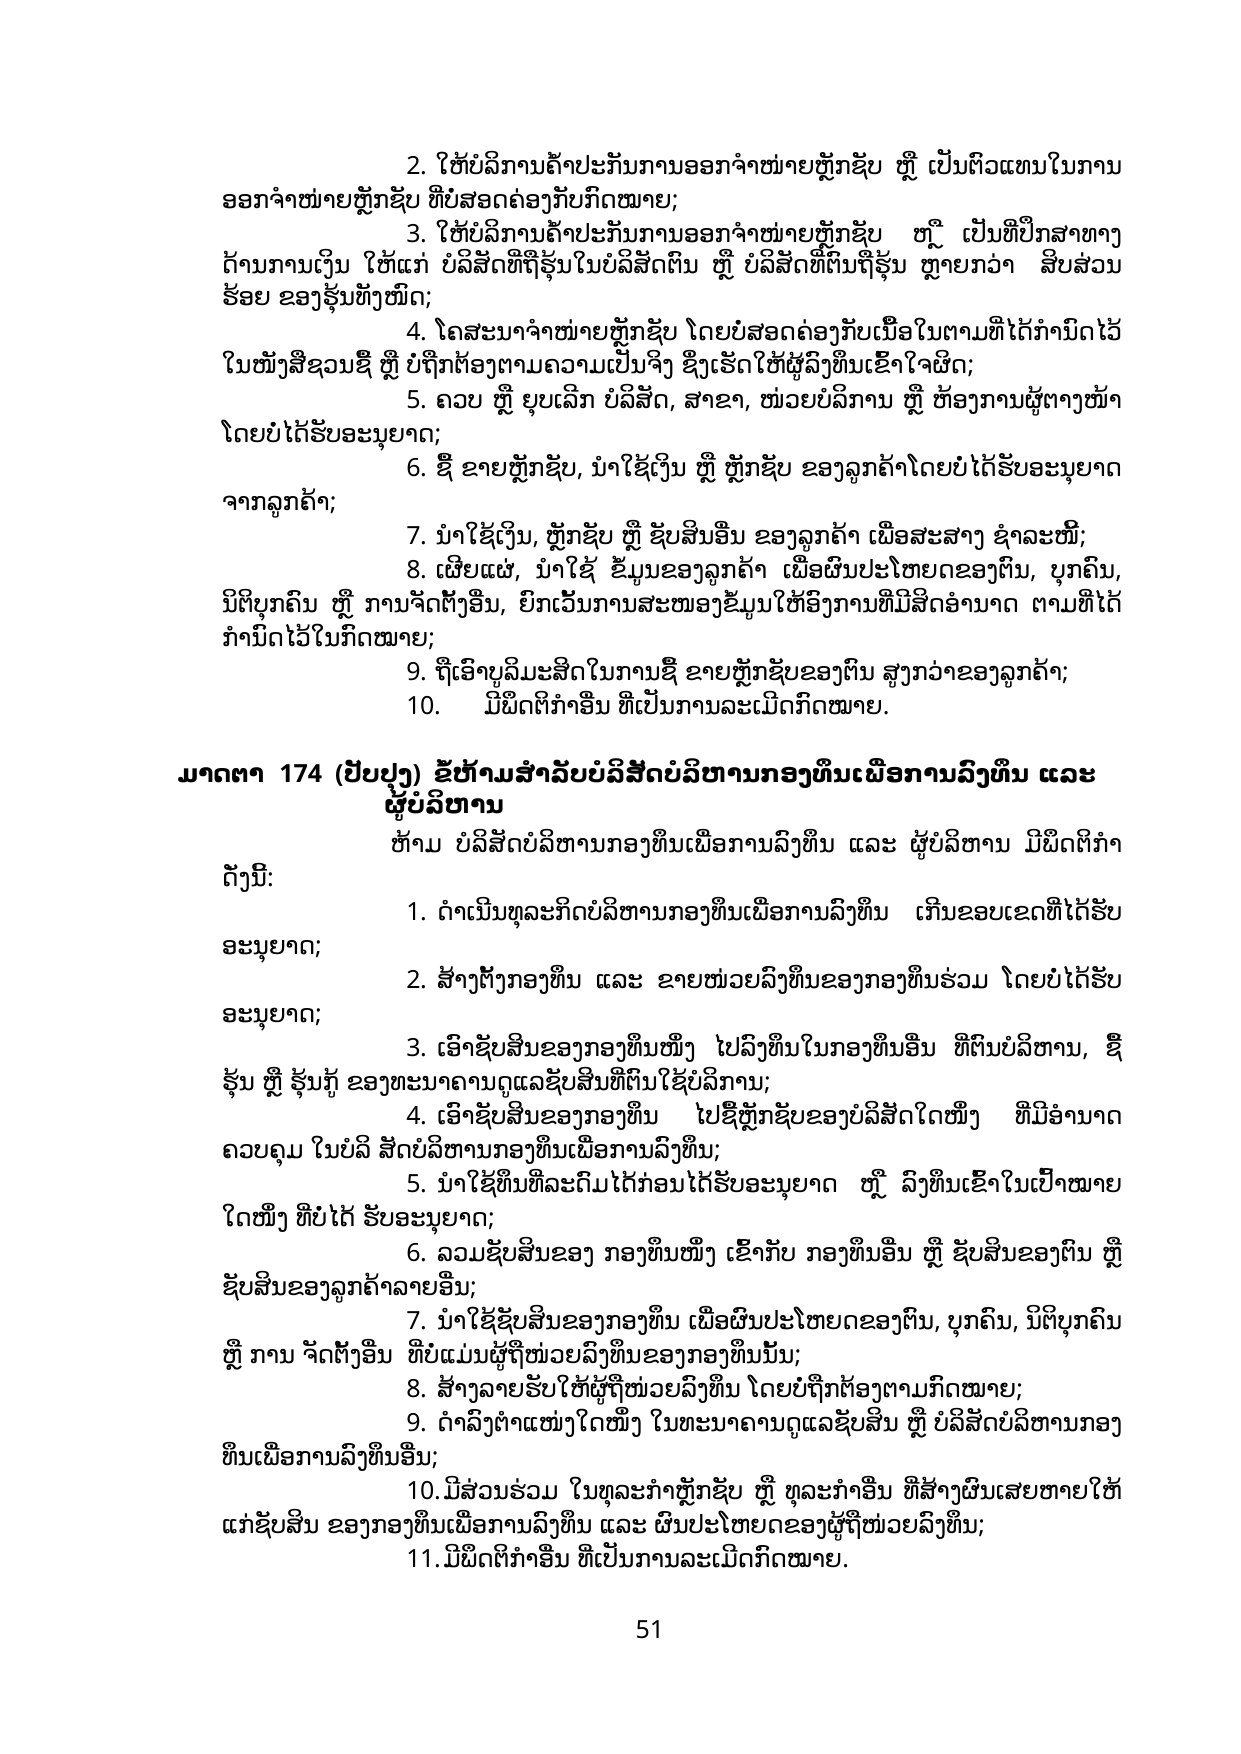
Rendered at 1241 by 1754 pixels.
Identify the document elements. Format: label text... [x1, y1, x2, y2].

list ​ນຳ​ໃຊ້​ເງິນ, ຫຼັກຊັບ ຫຼື ຊັບ​ສິນອື່ນ ​ຂອງ​ລູກ​ຄ້າ ​​ເພື່ອ​ສະ​ສາງ ​ຊຳລະ​ໜີ້; [222, 517, 1122, 552]
list ຖືເອົາບູລິມະສິດໃນການຊື້ ຂາຍຫຼັກຊັບຂອງຕົນ ສູງກວ່າຂອງລູກຄ້າ; [222, 654, 1122, 688]
list ມີພຶດຕິກຳອື່ນ ທີ່​​ເປັນ​ການລະ​ເມີດກົດໝາຍ​. [222, 688, 1122, 722]
list ເອົາຊັບສິນຂອງກອງທຶນ ໄປຊື້ຫຼັກຊັບຂອງບໍລິສັດໃດໜຶ່ງ ທີ່ມີອຳນາດຄວບຄຸມ ໃນບໍລິ ສັດບໍລິຫານກອງທຶນເພື່ອການລົງທຶນ; [222, 1098, 1122, 1166]
list ໂຄສະນາຈຳໜ່າຍ​ຫຼັກ​ຊັບ ​ໂດ​ຍບໍ່​ສອດ​ຄ່ອງ​ກັບ​ເນື້ອ​ໃນຕາມທີ່​ໄດ້ກໍານົດໄວ້​ໃນ​ໜັງສື​ຊວນ​ຊື້ ຫຼື ບໍ່​ຖືກຕ້ອງ​ຕາມ​ຄວາມ​ເປັນ​ຈິງ ຊຶ່ງ​ເຮັດ​ໃຫ້ຜູ້​ລົງທຶນ​​​ເຂົ້າ​ໃຈ​ຜິດ​; [222, 313, 1122, 381]
text ຫ້າມ ບໍລິສັດບໍລິຫານກອງທຶນເພື່ອການລົງທຶນ ແລະ ຜູ້ບໍລິຫານ ມີພຶດຕິກຳ ດັ່ງນີ້: [222, 825, 1122, 893]
list ມີສ່ວນຮ່ວມ ໃນທຸລະກຳຫຼັກຊັບ ຫຼື ທຸລະກຳອື່ນ ທີ່ສ້າງຜົນເສຍຫາຍໃຫ້ແກ່ຊັບສິນ ຂອງກອງທຶນເພື່ອການລົງທຶນ ແລະ ຜົນປະໂຫຍດຂອງຜູ້ຖືໜ່ວຍລົງທຶນ; [222, 1473, 1122, 1541]
list ໃຫ້ບໍລິການຄ້ຳປະກັນການອອກຈຳໜ່າຍຫຼັກຊັບ ຫຼື ເປັນ​ທີ່​ປຶກສາ​ທາງ​ດ້ານ​ການ​ເງິນ ໃຫ້​ແກ່ ບໍລິສັດ​ທີ່​ຖື​ຮຸ້ນ​ໃນ​ບໍລິສັດ​ຕົນ ຫຼື ບໍລິສັດ​ທີ່​ຕົນ​ຖື​ຮຸ້ນ ຫຼາຍ​ກວ່າ ສິບ​ສ່ວນ​ຮ້ອຍ ຂອງ​ຮຸ້ນ​ທັງ​ໜົດ; [222, 216, 1122, 313]
list ດໍາເນີນທຸລະກິດບໍລິຫານກອງທຶນເພື່ອການລົງທຶນ ເກີນຂອບເຂດທີ່ໄດ້ຮັບອະນຸຍາດ; [222, 893, 1122, 962]
list ສ້າງຕັ້ງກອງທຶນ ແລະ ຂາຍໜ່ວຍລົງທຶນຂອງກອງທຶນຮ່ວມ ໂດຍບໍ່ໄດ້ຮັບອະນຸຍາດ; [222, 962, 1122, 1030]
list ນໍາໃຊ້ທຶນທີ່ລະດົມໄດ້ກ່ອນໄດ້ຮັບອະນຸຍາດ ຫຼື ລົງທຶນເຂົ້າໃນເປົ້າໝາຍໃດໜຶ່ງ ທີ່ບໍ່ໄດ້ ຮັບອະນຸຍາດ; [222, 1166, 1122, 1234]
list ໃຫ້ບໍລິການຄ້ຳປະກັນການອອກຈຳໜ່າຍຫຼັກຊັບ ຫຼື ເປັນຕົວແທນໃນການອອກຈໍາໜ່າຍຫຼັກຊັບ ທີ່ບໍ່ສອດຄ່ອງກັບກົດໝາຍ; [222, 148, 1122, 216]
list ນຳໃຊ້ຊັບສິນຂອງກອງທຶນ ເພື່ອຜົນປະໂຫຍດຂອງຕົນ, ບຸກຄົນ​, ນິຕິບຸກຄົນ ຫຼື ການ ຈັດຕັ້ງອື່ນ ທີ່​ບໍ່​ແມ່ນ​ຜູ້​ຖື​ໜ່ວຍ​ລົງທຶນ​ຂອງ​ກອງ​ທຶນນັ້ນ; [222, 1302, 1122, 1370]
subtitle ມາດຕາ 174 (ປັບປຸງ) ຂໍ້​ຫ້າມ​ສໍາລັບ​ບໍລິສັດ​ບໍລິຫານກອງທຶນເພື່ອການລົງທຶນ ແລະ ຜູ້ບໍລິຫານ [177, 756, 1122, 819]
list ຊື້ ຂາຍ​ຫຼັກ​ຊັບ, ນຳໃຊ້ເງິນ ຫຼື ຫຼັກຊັບ ຂອງ​ລູກ​ຄ້າ​ໂດ​ຍບໍ່​ໄດ້​ຮັບອະນຸຍາດຈາກ​ລູກ​ຄ້າ; [222, 449, 1122, 517]
list ລວມຊັບສິນຂອງ ກອງທຶນໜຶ່ງ ເຂົ້າກັບ ກອງທຶນອື່ນ ຫຼື ຊັບສິນຂອງຕົນ ຫຼື ຊັບສິນຂອງລູກຄ້າລາຍອື່ນ; [222, 1234, 1122, 1302]
list ດໍາລົງຕຳແໜ່ງໃດໜຶ່ງ ໃນທະນາຄານດູແລຊັບສິນ ຫຼື ບໍລິສັດບໍລິຫານກອງທຶນເພື່ອການລົງທຶນອື່ນ; [222, 1404, 1122, 1473]
list ສ້າງລາຍຮັບໃຫ້ຜູ້ຖືໜ່ວຍລົງທຶນ ໂດຍບໍ່ຖືກຕ້ອງຕາມກົດໝາຍ; [222, 1370, 1122, 1404]
list ມີພຶດຕິກຳອື່ນ ທີ່​​ເປັນ​ການລະ​ເມີດກົດໝາຍ​. [222, 1541, 1122, 1575]
list ​ຄວບ ຫຼື ຍຸບເລີກ ບໍລິສັດ, ສາຂາ, ໜ່ວຍບໍລິການ ຫຼື ຫ້ອງການຜູ້ຕາງໜ້າ ໂດຍບໍ່ໄດ້ຮັບອະນຸຍາດ; [222, 381, 1122, 449]
list ເອົາຊັບສິນຂອງກອງທຶນໜຶ່ງ ໄປລົງທຶນໃນກອງທຶນອື່ນ ທີ່ຕົນບໍລິຫານ, ຊື້ຮຸ້ນ ຫຼື ຮຸ້ນກູ້ ຂອງທະນາຄານດູແລຊັບສິນທີ່ຕົນໃຊ້ບໍລິການ; [222, 1030, 1122, 1098]
list ເຜີຍ​ແຜ່,​ ນຳ​ໃຊ້ ຂໍ້​ມູນຂອງ​ລູກ​ຄ້າ ​ເພື່ອ​ຜົນ​ປະ​ໂຫຍ​ດຂອງຕົນ, ບຸກຄົນ​,​ ນິຕິບຸກຄົນ ຫຼື ການຈັດຕັ້ງອື່ນ, ຍົກເວັ້ນການສະໜອງຂໍ້ມູນໃຫ້ອົງການທີ່ມີສິດອຳນາດ ຕາມ​ທີ່ໄດ້ກຳນົດໄວ້ໃນກົດໝາຍ; [222, 552, 1122, 654]
